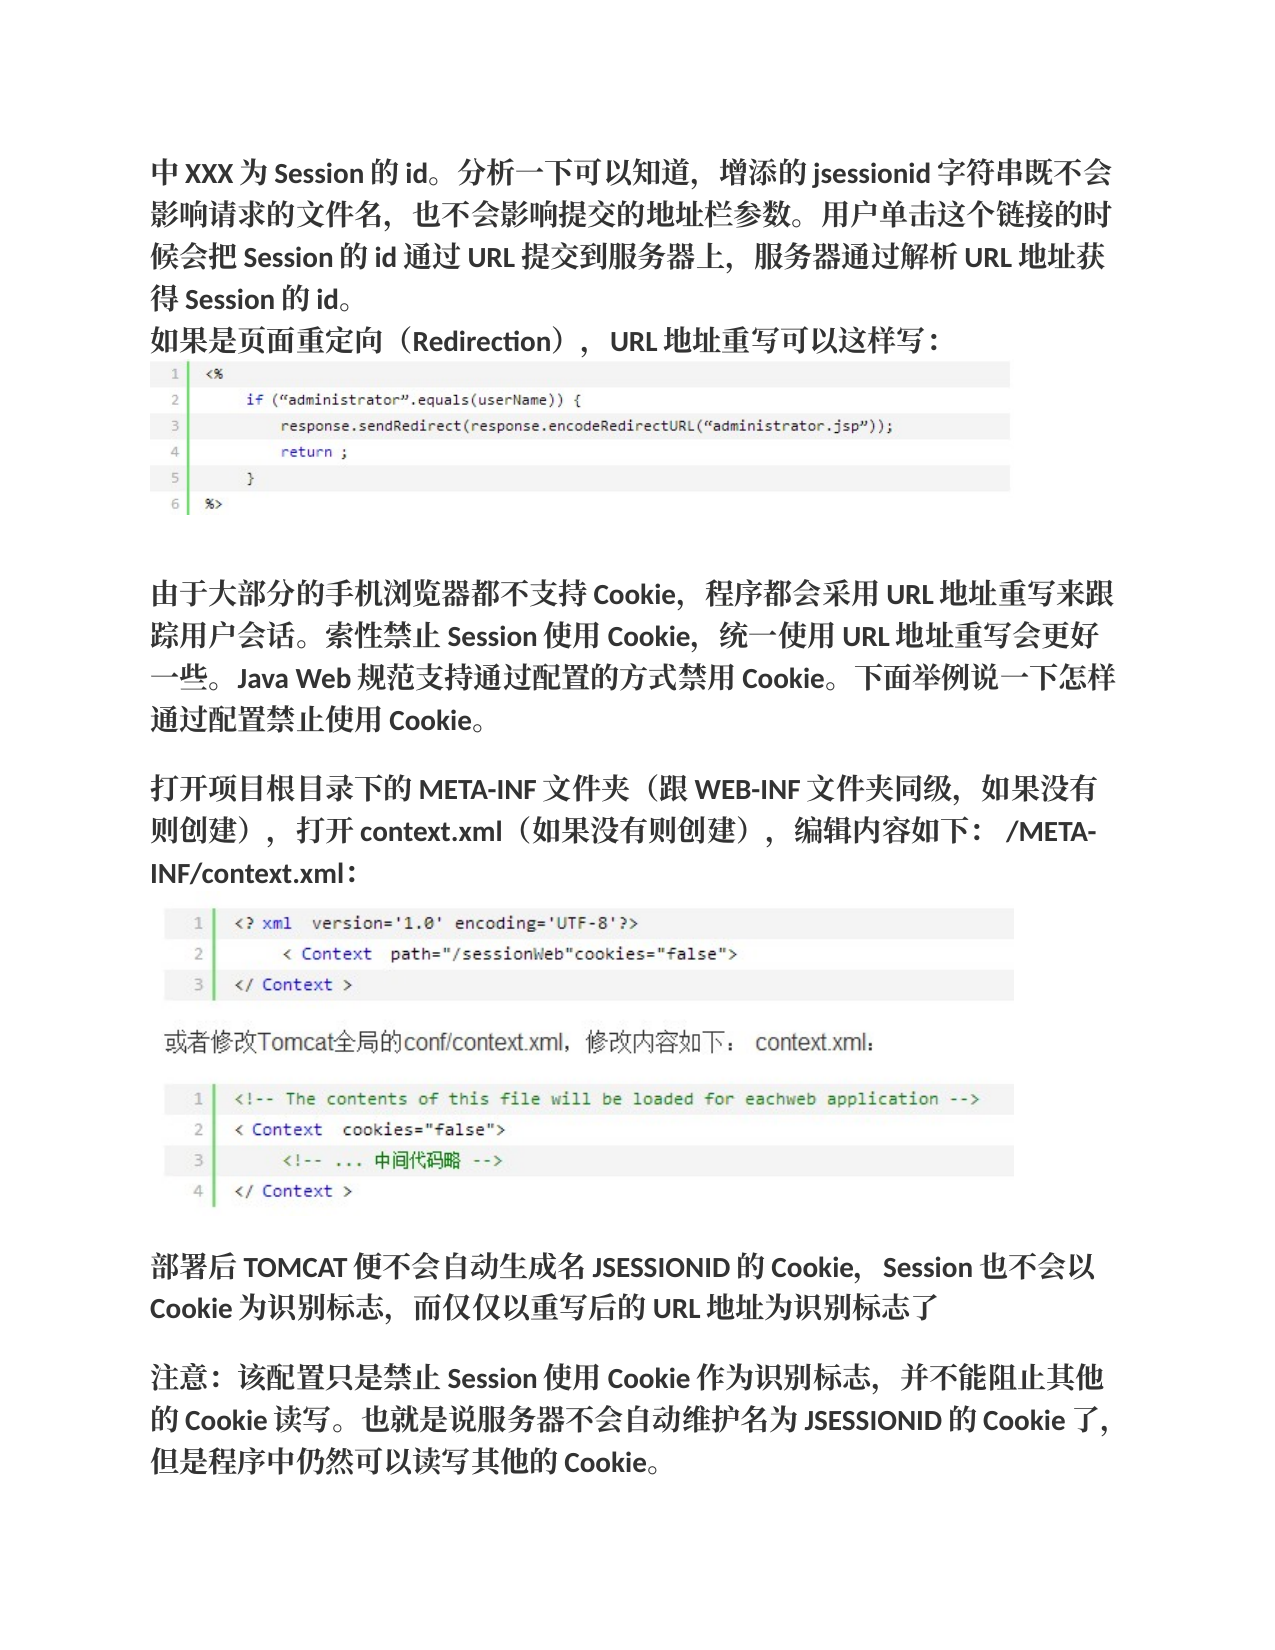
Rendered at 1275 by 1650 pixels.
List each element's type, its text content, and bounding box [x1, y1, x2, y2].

picture [150, 359, 1014, 515]
text 由于大部分的手机浏览器都不支持Cookie，程序都会采用URL地址重写来跟踪用户会话。索性禁止Session使用Cookie，统一使用URL地址重写会更好一些。Java Web规范支持通过配置的方式禁用Cookie。下面举例说一下怎样通过配置禁止使用Cookie。 [150, 571, 1125, 738]
text 部署后TOMCAT便不会自动生成名JSESSIONID的Cookie，Session也不会以Cookie为识别标志，而仅仅以重写后的URL地址为识别标志了 [150, 1243, 1125, 1327]
text 打开项目根目录下的META-INF文件夹（跟WEB-INF文件夹同级，如果没有则创建），打开context.xml（如果没有则创建），编辑内容如下： /META-INF/context.xml： [150, 766, 1125, 892]
text 注意：该配置只是禁止Session使用Cookie作为识别标志，并不能阻止其他的Cookie读写。也就是说服务器不会自动维护名为JSESSIONID的Cookie了，但是程序中仍然可以读写其他的Cookie。 [150, 1355, 1125, 1481]
picture [150, 891, 1014, 1216]
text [150, 150, 1125, 317]
text 如果是页面重定向（Redirection），URL地址重写可以这样写： [150, 317, 1125, 359]
